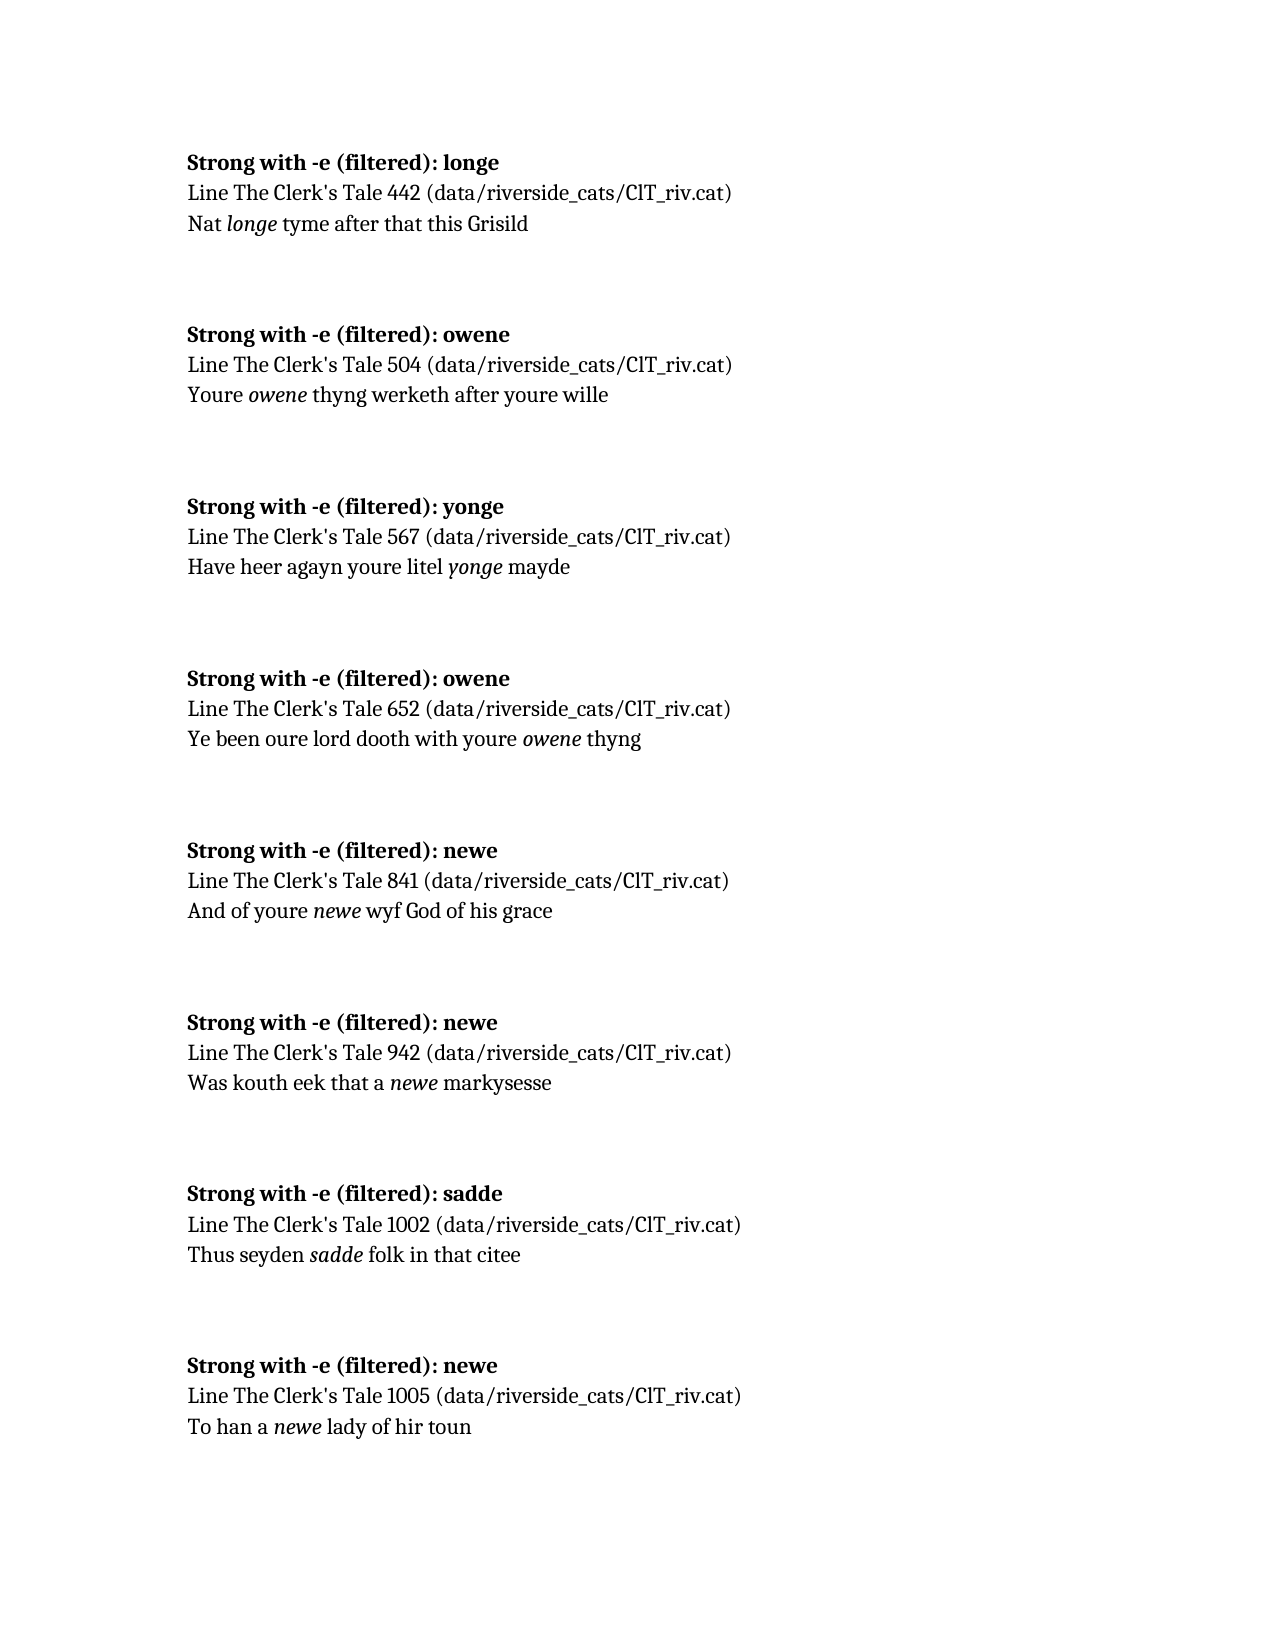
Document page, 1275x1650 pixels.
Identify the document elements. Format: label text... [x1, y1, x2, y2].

text Strong with -e (filtered): sadde Line The Clerk's Tale 1002 (data/riverside_cats/ClT_riv.cat) Thus seyden sadde folk in that citee [187, 1181, 1087, 1328]
text Strong with -e (filtered): newe Line The Clerk's Tale 942 (data/riverside_cats/ClT_riv.cat) Was kouth eek that a newe markysesse [187, 1009, 1087, 1157]
text Strong with -e (filtered): owene Line The Clerk's Tale 652 (data/riverside_cats/ClT_riv.cat) Ye been oure lord dooth with youre owene thyng [187, 666, 1087, 813]
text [187, 1353, 1087, 1440]
text Strong with -e (filtered): yonge Line The Clerk's Tale 567 (data/riverside_cats/ClT_riv.cat) Have heer agayn youre litel yonge mayde [187, 494, 1087, 641]
text Strong with -e (filtered): longe Line The Clerk's Tale 442 (data/riverside_cats/ClT_riv.cat) Nat longe tyme after that this Grisild [187, 150, 1087, 297]
text Strong with -e (filtered): owene Line The Clerk's Tale 504 (data/riverside_cats/ClT_riv.cat) Youre owene thyng werketh after youre wille [187, 322, 1087, 469]
text Strong with -e (filtered): newe Line The Clerk's Tale 841 (data/riverside_cats/ClT_riv.cat) And of youre newe wyf God of his grace [187, 837, 1087, 985]
